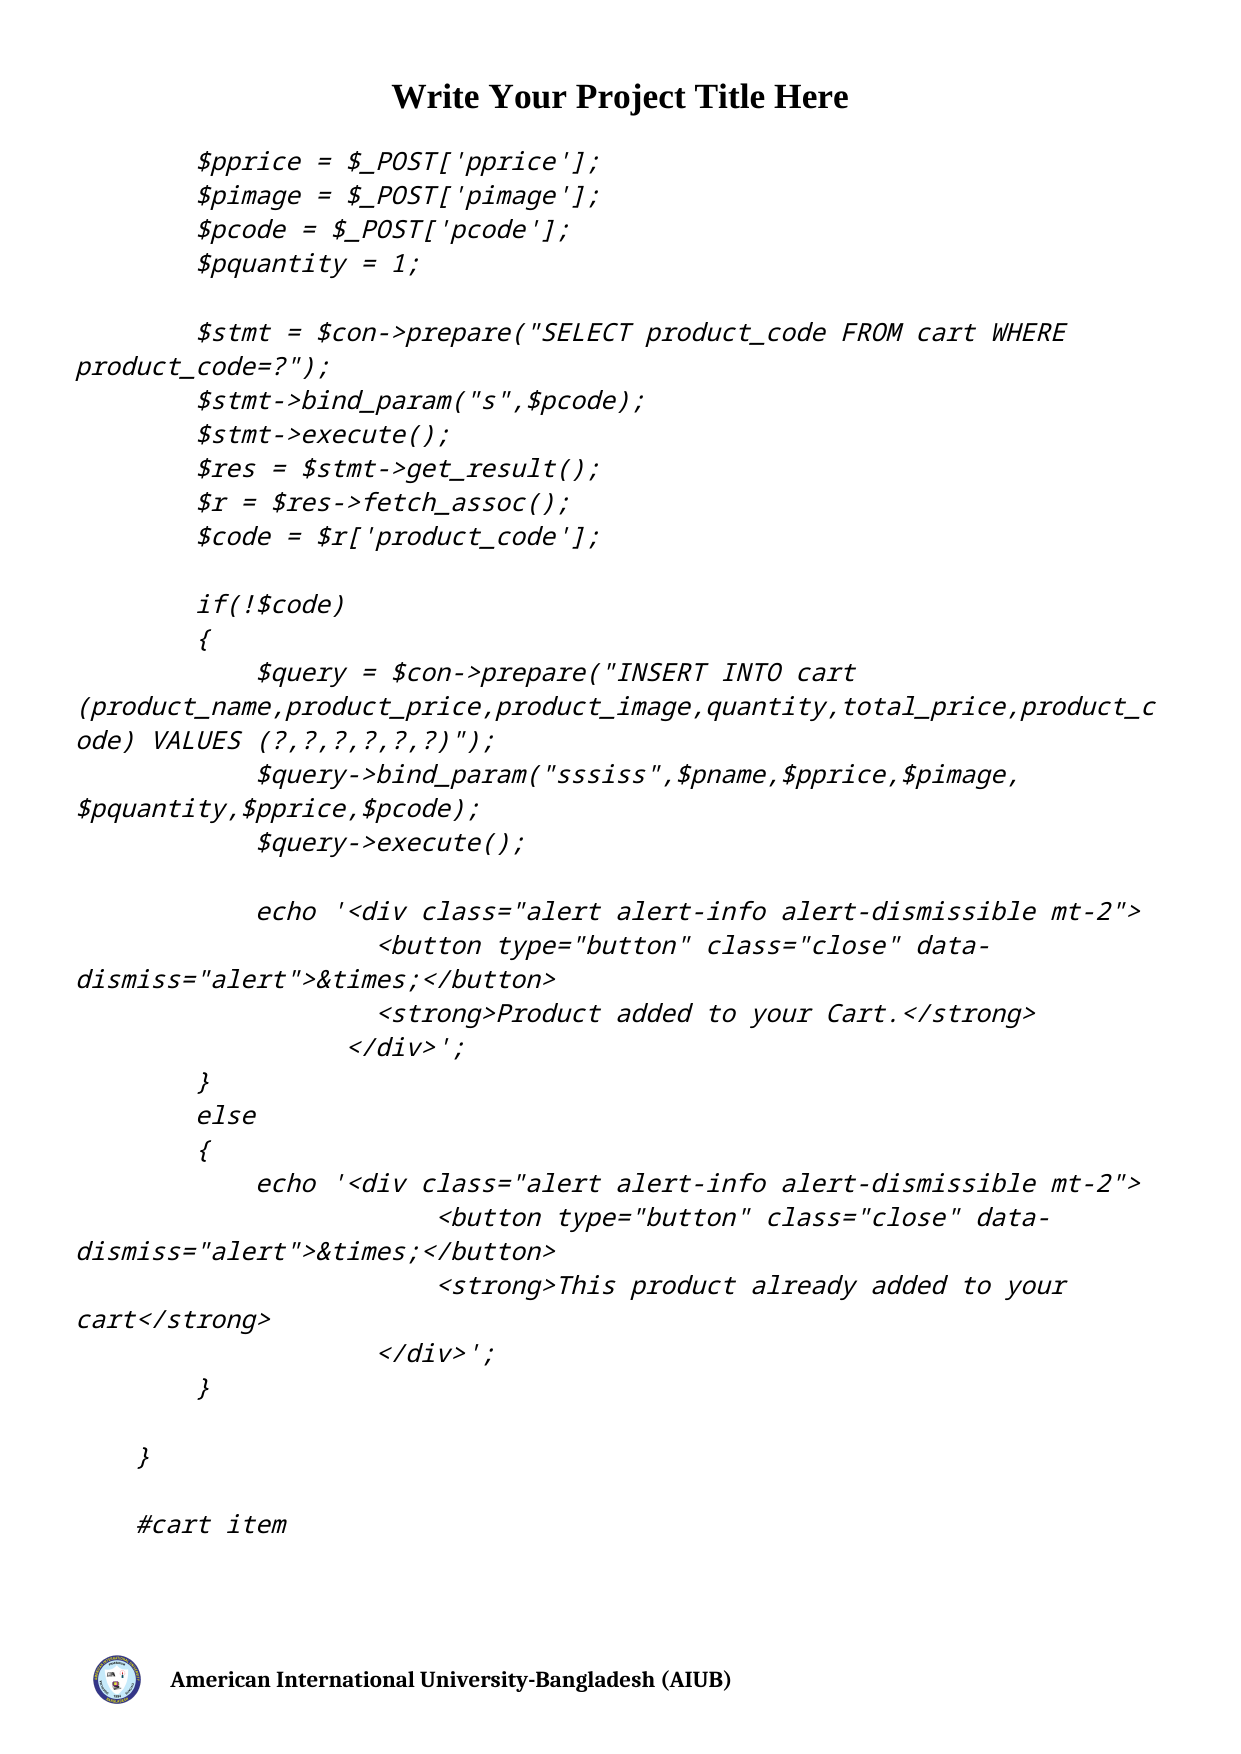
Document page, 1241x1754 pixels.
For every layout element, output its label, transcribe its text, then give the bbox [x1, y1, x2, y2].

text echo '<div class="alert alert-info alert-dismissible mt-2"> [75, 1166, 1165, 1200]
text $pcode = $_POST['pcode']; [75, 212, 1165, 246]
text $pimage = $_POST['pimage']; [75, 178, 1165, 212]
picture [92, 1654, 142, 1705]
text $r = $res->fetch_assoc(); [75, 484, 1165, 518]
text else [75, 1098, 1165, 1132]
text <button type="button" class="close" data-dismiss="alert">&times;</button> [75, 1200, 1165, 1268]
text $stmt->execute(); [75, 416, 1165, 450]
text $query->bind_param("sssiss",$pname,$pprice,$pimage,$pquantity,$pprice,$pcode); [75, 757, 1165, 825]
text echo '<div class="alert alert-info alert-dismissible mt-2"> [75, 893, 1165, 927]
text <button type="button" class="close" data-dismiss="alert">&times;</button> [75, 927, 1165, 995]
text $query = $con->prepare("INSERT INTO cart (product_name,product_price,product_image,quantity,total_price,product_code) VALUES (?,?,?,?,?,?)"); [75, 655, 1165, 757]
text { [75, 1132, 1165, 1166]
text $stmt->bind_param("s",$pcode); [75, 382, 1165, 416]
text </div>'; [75, 1336, 1165, 1370]
text $pquantity = 1; [75, 246, 1165, 280]
text } [75, 1438, 1165, 1472]
text $pprice = $_POST['pprice']; [75, 144, 1165, 178]
text } [75, 1063, 1165, 1098]
text <strong>Product added to your Cart.</strong> [75, 995, 1165, 1029]
text } [75, 1370, 1165, 1404]
text </div>'; [75, 1029, 1165, 1063]
text #cart item [75, 1506, 1165, 1540]
text if(!$code) [75, 587, 1165, 621]
text $code = $r['product_code']; [75, 518, 1165, 553]
text <strong>This product already added to your cart</strong> [75, 1268, 1165, 1336]
text { [75, 621, 1165, 655]
text $stmt = $con->prepare("SELECT product_code FROM cart WHERE product_code=?"); [75, 314, 1165, 382]
text $res = $stmt->get_result(); [75, 450, 1165, 484]
text $query->execute(); [75, 825, 1165, 859]
